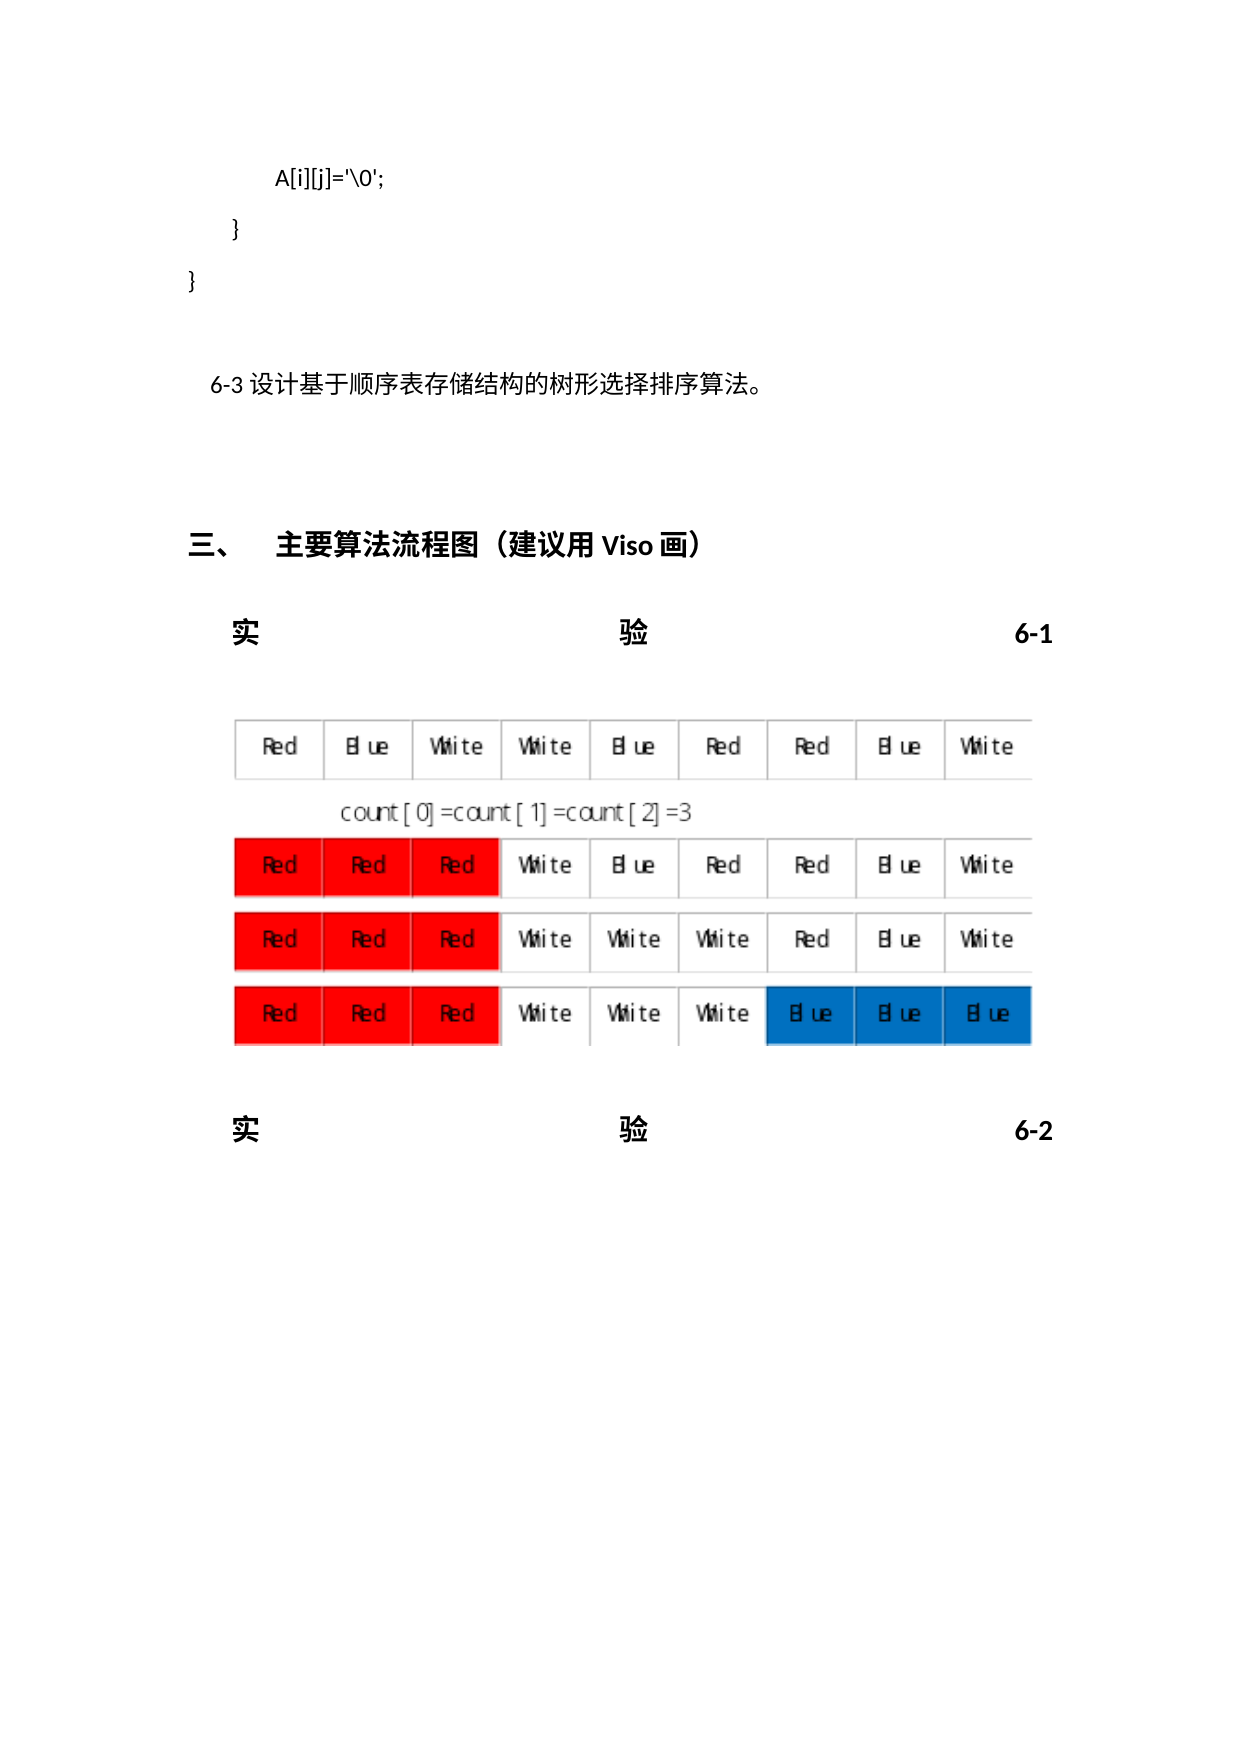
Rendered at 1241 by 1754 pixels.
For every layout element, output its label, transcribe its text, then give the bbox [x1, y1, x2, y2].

list 主要算法流程图（建议用Viso画） [187, 510, 1053, 575]
text A[i][j]='\0'; [187, 162, 1053, 192]
text } [187, 214, 1053, 244]
text 6-3 设计基于顺序表存储结构的树形选择排序算法。 [187, 365, 1053, 401]
text } [187, 265, 1053, 296]
list 实验6-2 [231, 1095, 1053, 1160]
list 实验6-1 [231, 598, 1053, 1074]
